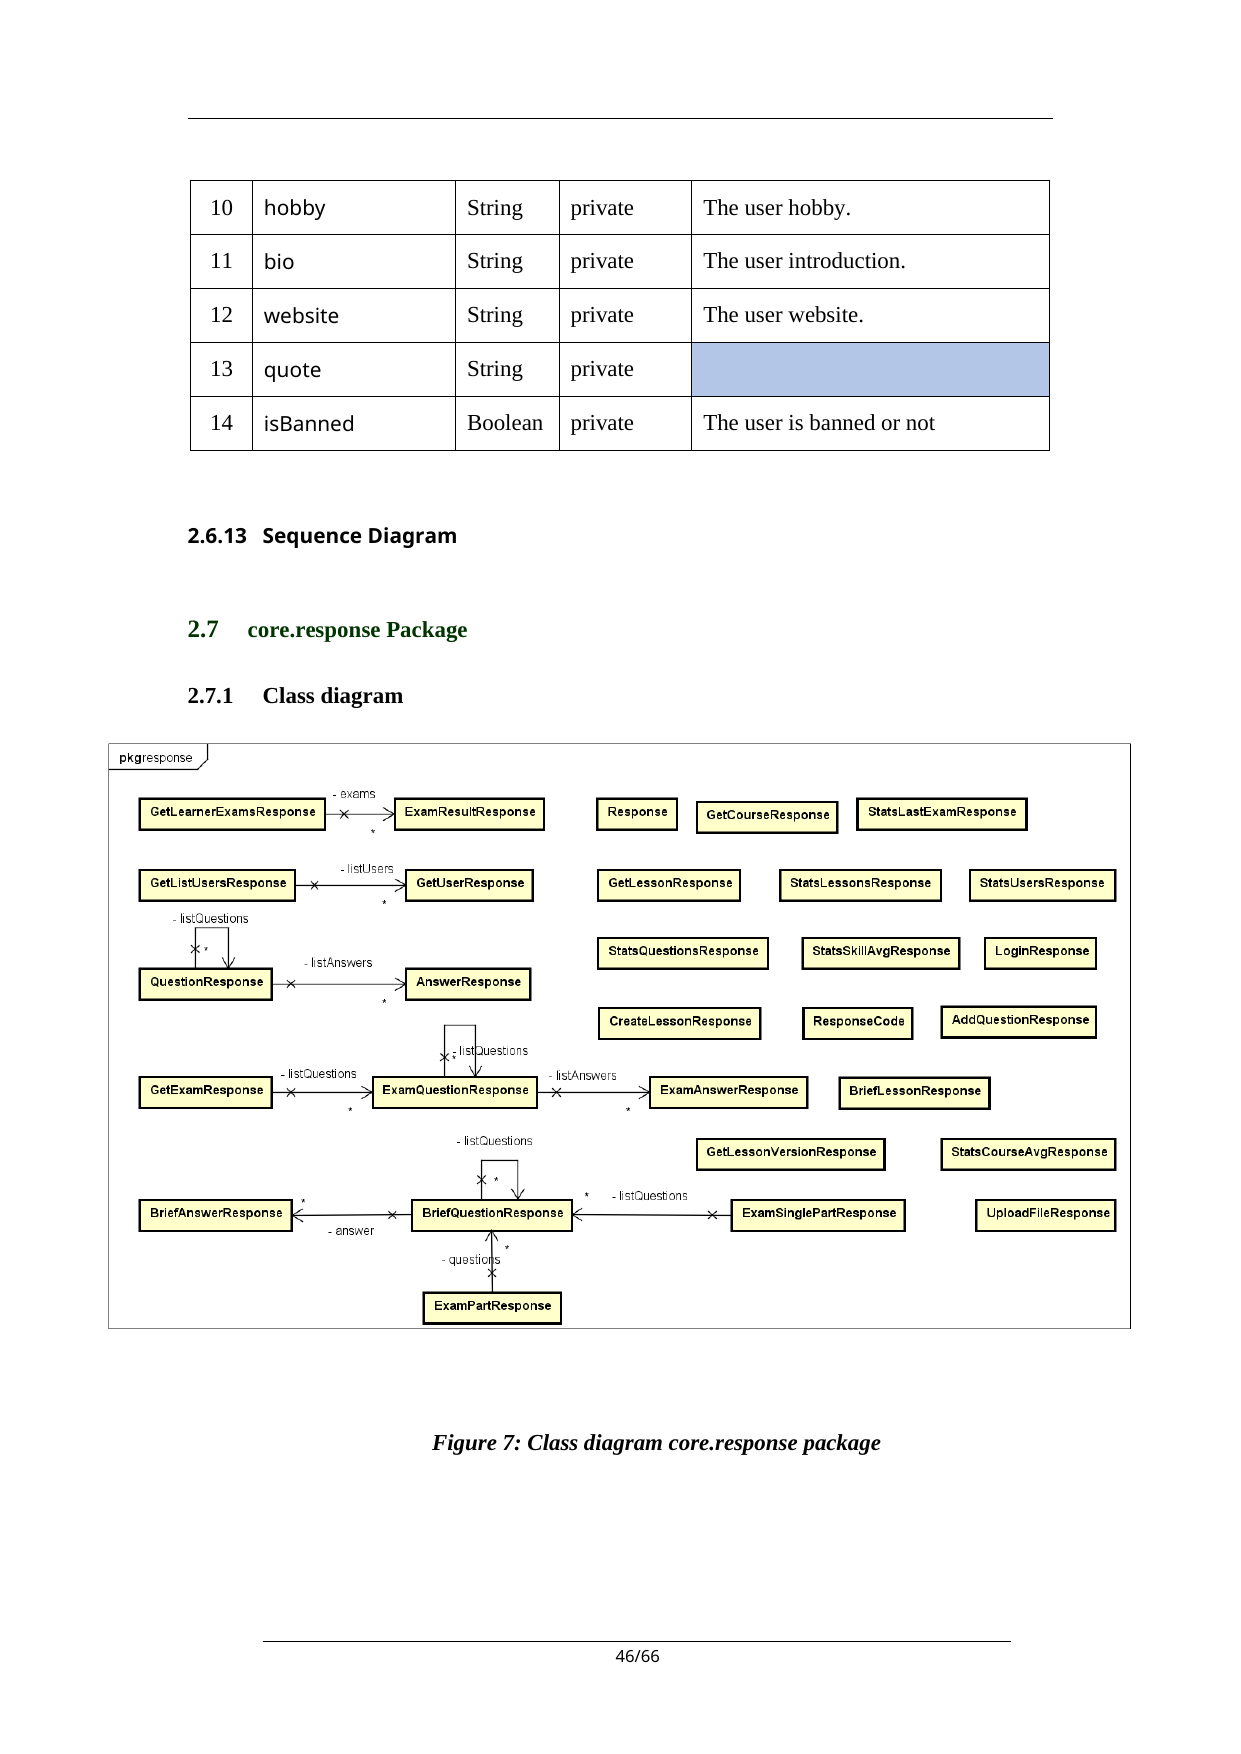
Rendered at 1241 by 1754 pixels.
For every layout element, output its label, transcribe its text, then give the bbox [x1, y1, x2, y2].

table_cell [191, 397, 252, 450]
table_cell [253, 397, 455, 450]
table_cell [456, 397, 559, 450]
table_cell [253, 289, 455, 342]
subtitle core.response Package [187, 614, 1053, 643]
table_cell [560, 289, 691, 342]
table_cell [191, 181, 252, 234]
text Figure 7: Class diagram core.response package [262, 1429, 1053, 1455]
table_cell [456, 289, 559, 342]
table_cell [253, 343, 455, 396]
picture [98, 733, 1139, 1339]
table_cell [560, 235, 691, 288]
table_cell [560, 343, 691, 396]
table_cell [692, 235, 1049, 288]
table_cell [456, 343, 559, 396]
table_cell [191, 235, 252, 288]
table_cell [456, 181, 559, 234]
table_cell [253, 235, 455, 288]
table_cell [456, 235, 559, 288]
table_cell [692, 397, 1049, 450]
subtitle Class diagram [187, 682, 1053, 709]
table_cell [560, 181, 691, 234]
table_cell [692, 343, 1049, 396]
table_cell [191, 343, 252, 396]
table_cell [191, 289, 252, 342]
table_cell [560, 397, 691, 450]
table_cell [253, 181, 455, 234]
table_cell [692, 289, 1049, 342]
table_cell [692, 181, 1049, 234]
subtitle Sequence Diagram [187, 522, 1053, 550]
